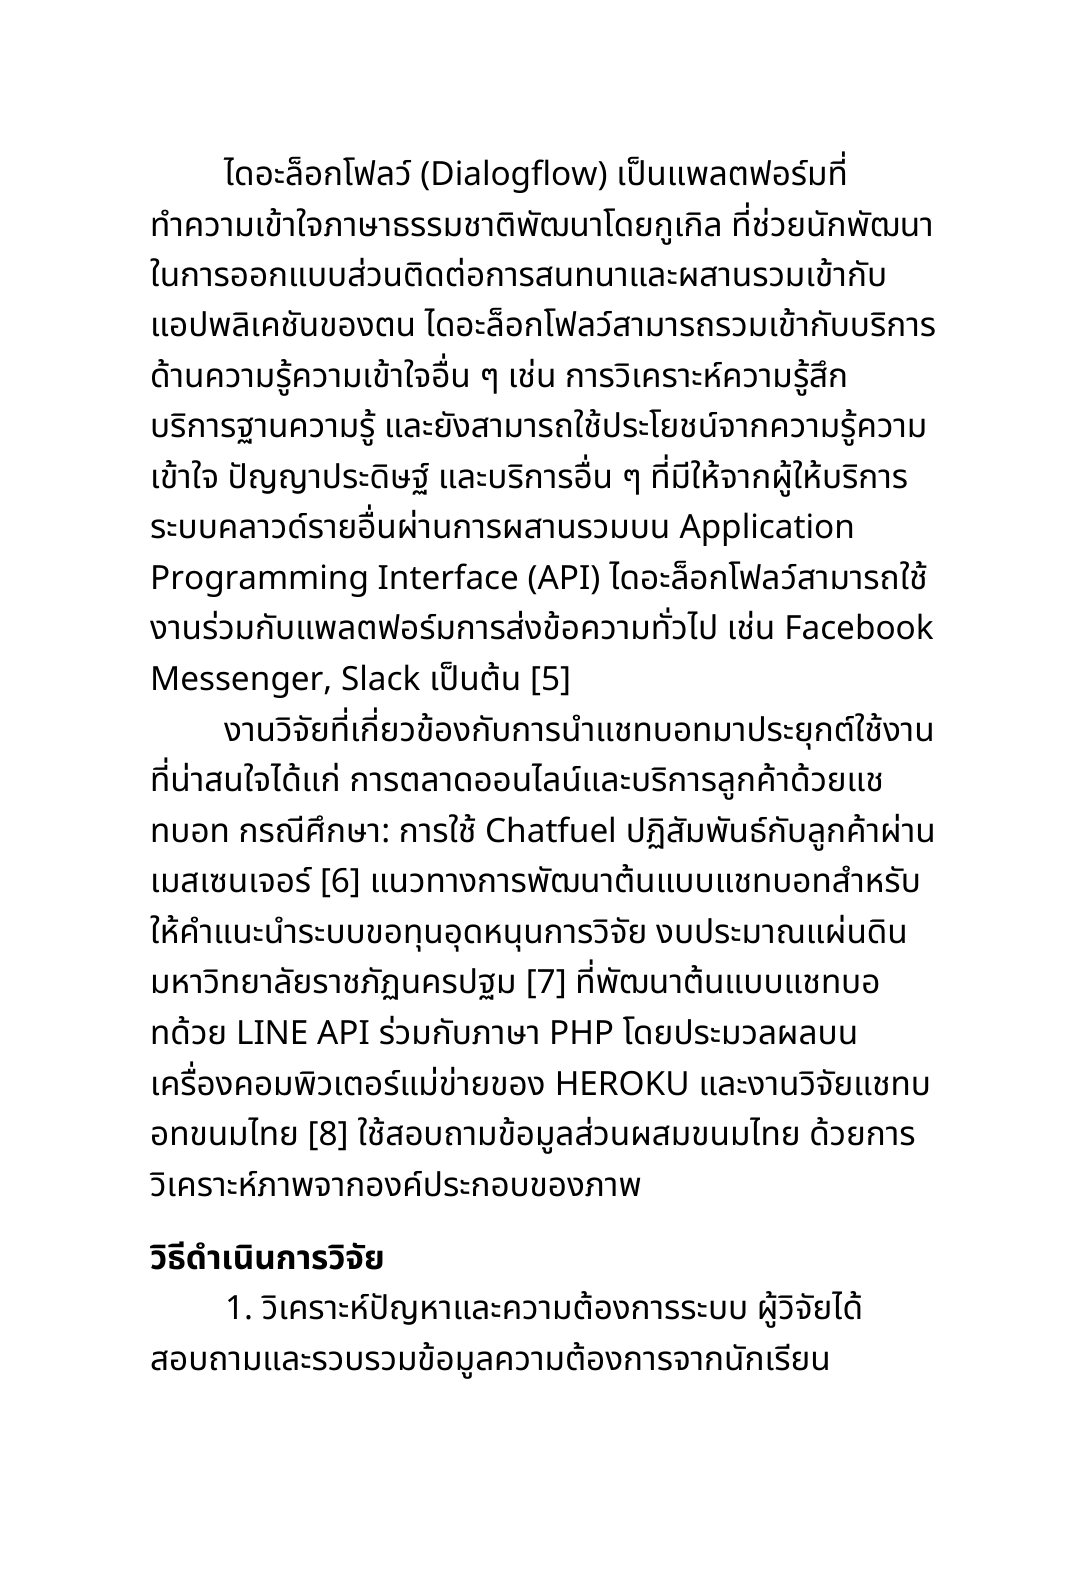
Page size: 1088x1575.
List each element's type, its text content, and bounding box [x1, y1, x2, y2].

text วิธีดำเนินการวิจัย [150, 1234, 937, 1284]
text งานวิจัยที่เกี่ยวข้องกับการนำแชทบอทมาประยุกต์ใช้งานที่น่าสนใจได้แก่ การตลาดออนไลน์และบริการลูกค้าด้วยแชทบอท กรณีศึกษา: การใช้ Chatfuel ปฏิสัมพันธ์กับลูกค้าผ่านเมสเซนเจอร์ [6] แนวทางการพัฒนาต้นแบบแชทบอทสําหรับให้คำแนะนําระบบขอทุนอุดหนุนการวิจัย งบประมาณแผ่นดิน มหาวิทยาลัยราชภัฏนครปฐม [7] ที่พัฒนาต้นแบบแชทบอทด้วย LINE API ร่วมกับภาษา PHP โดยประมวลผลบนเครื่องคอมพิวเตอร์แม่ข่ายของ HEROKU และงานวิจัยแชทบอทขนมไทย [8] ใช้สอบถามข้อมูลส่วนผสมขนมไทย ด้วยการวิเคราะห์ภาพจากองค์ประกอบของภาพ [150, 706, 937, 1211]
text ไดอะล็อกโฟลว์ (Dialogflow) เป็นแพลตฟอร์มที่ทำความเข้าใจภาษาธรรมชาติพัฒนาโดยกูเกิล ที่ช่วยนักพัฒนาในการออกแบบส่วนติดต่อการสนทนาและผสานรวมเข้ากับแอปพลิเคชันของตน ไดอะล็อกโฟลว์สามารถรวมเข้ากับบริการด้านความรู้ความเข้าใจอื่น ๆ เช่น การวิเคราะห์ความรู้สึก บริการฐานความรู้ และยังสามารถใช้ประโยชน์จากความรู้ความเข้าใจ ปัญญาประดิษฐ์ และบริการอื่น ๆ ที่มีให้จากผู้ให้บริการระบบคลาวด์รายอื่นผ่านการผสานรวมบน Application Programming Interface (API) ไดอะล็อกโฟลว์สามารถใช้งานร่วมกับแพลตฟอร์มการส่งข้อความทั่วไป เช่น Facebook Messenger, Slack เป็นต้น [5] [150, 150, 937, 706]
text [150, 1284, 937, 1385]
